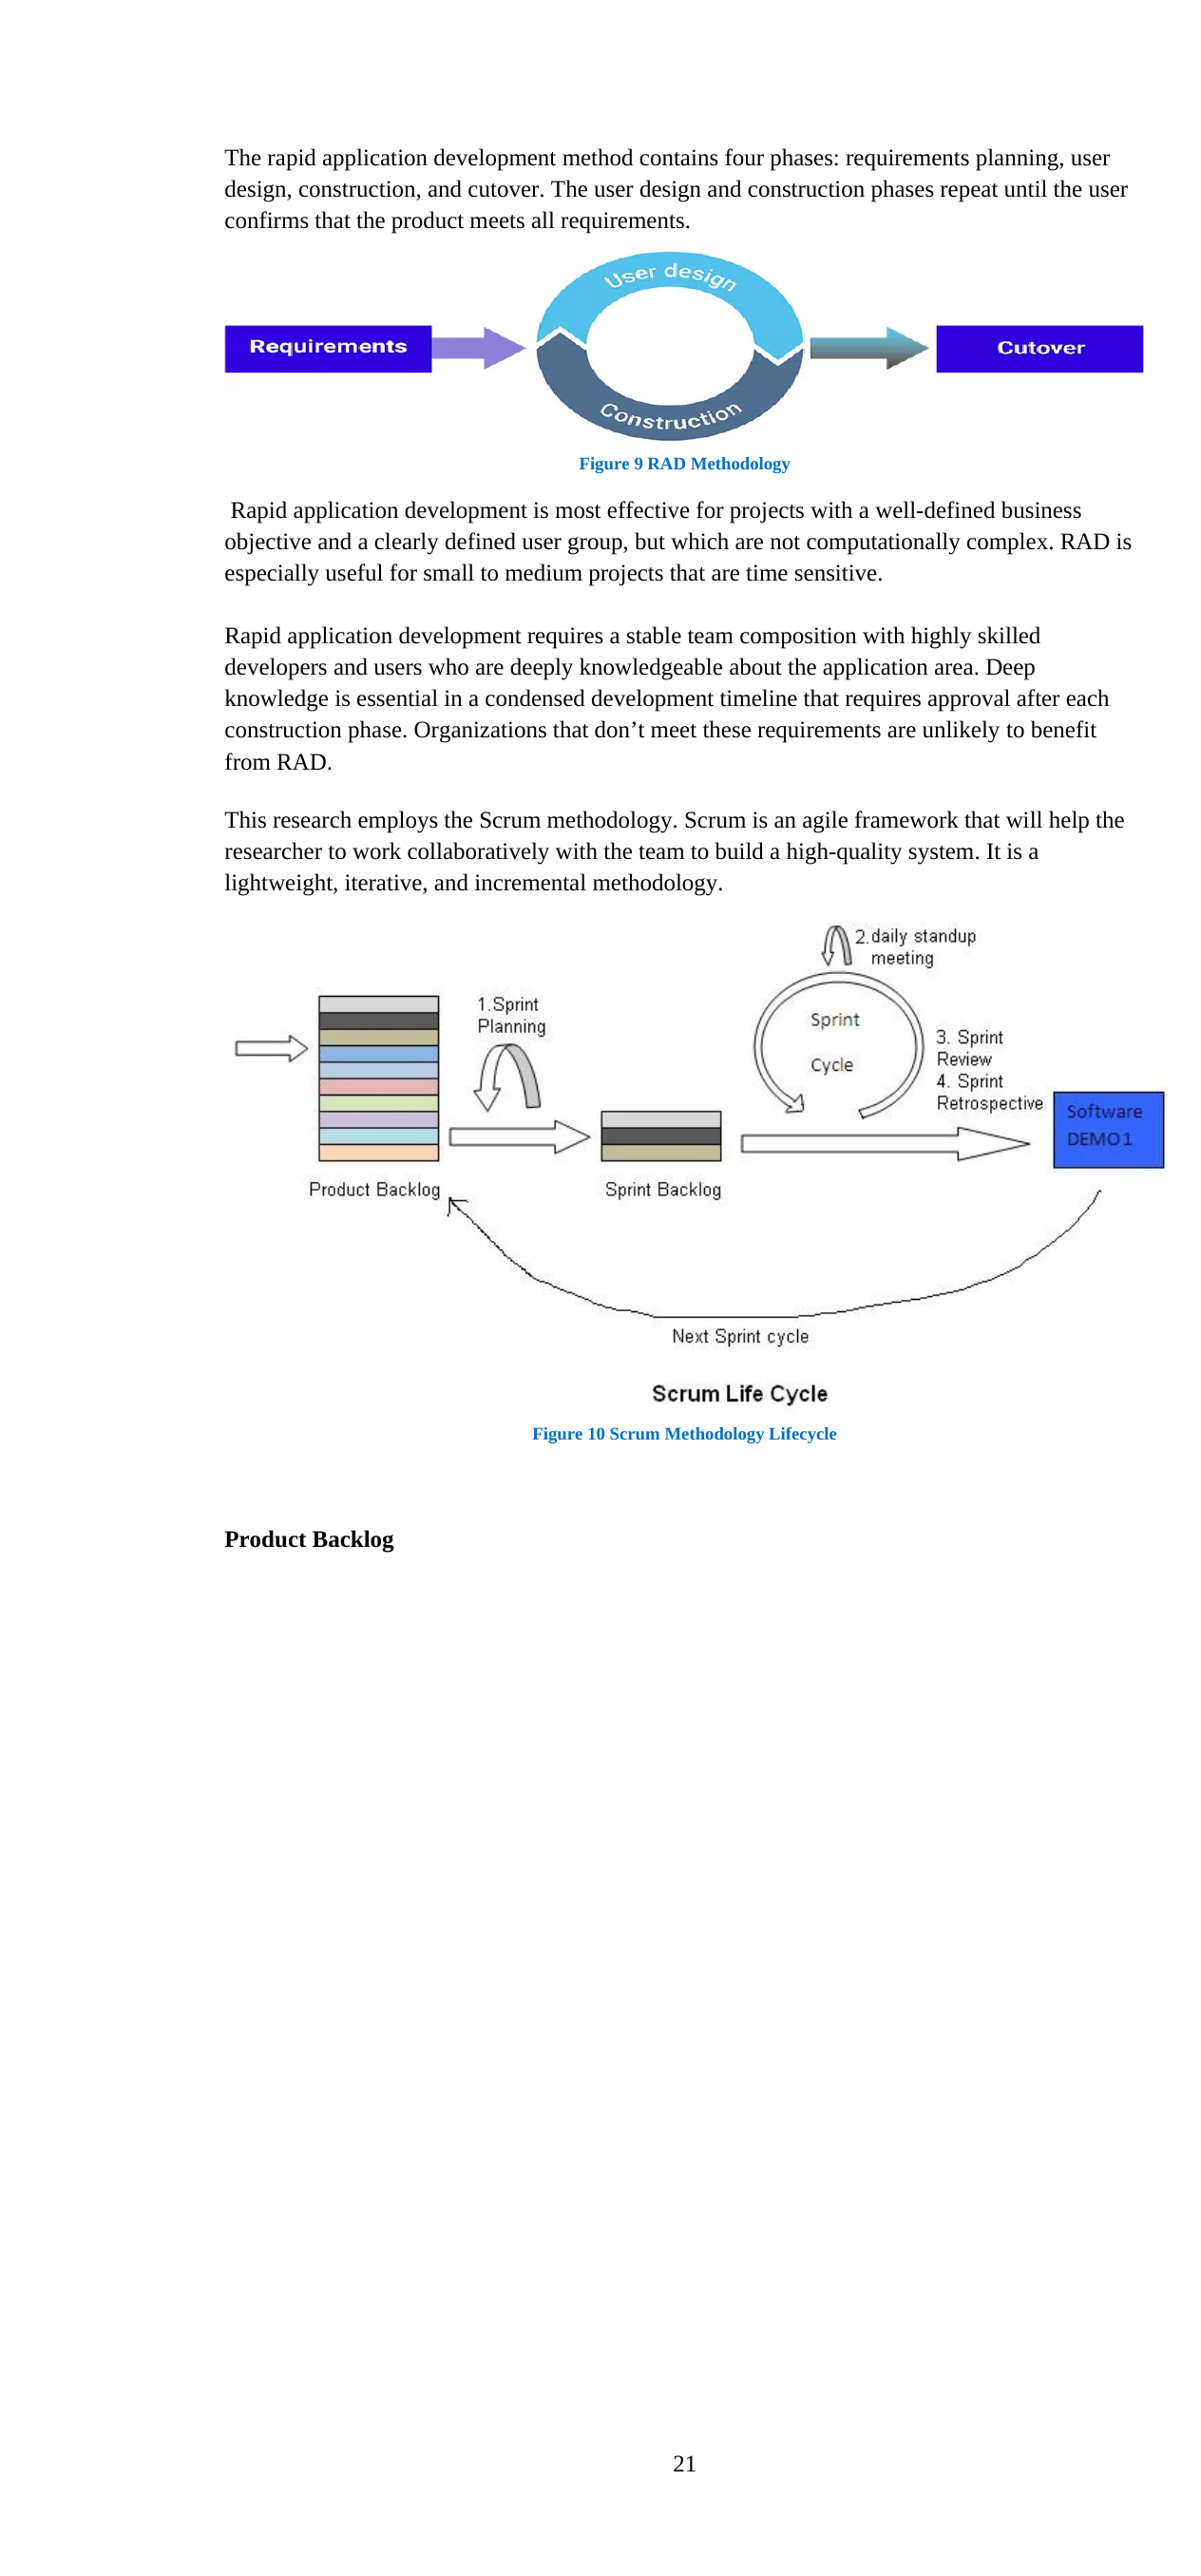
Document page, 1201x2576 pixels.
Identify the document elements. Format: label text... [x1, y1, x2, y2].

text Figure 9 RAD Methodology [224, 453, 1145, 473]
text The rapid application development method contains four phases: requirements planning, user design, construction, and cutover. The user design and construction phases repeat until the user confirms that the product meets all requirements. [224, 143, 1145, 234]
text Product Backlog [224, 1525, 1145, 1553]
text Figure 10 Scrum Methodology Lifecycle [224, 1423, 1145, 1443]
text Rapid application development is most effective for projects with a well-defined business objective and a clearly defined user group, but which are not computationally complex. RAD is especially useful for small to medium projects that are time sensitive. [224, 496, 1145, 586]
picture [224, 238, 1144, 453]
text This research employs the Scrum methodology. Scrum is an agile framework that will help the researcher to work collaboratively with the team to build a high-quality system. It is a lightweight, iterative, and incremental methodology. [224, 806, 1145, 900]
text Rapid application development requires a stable team composition with highly skilled developers and users who are deeply knowledgeable about the application area. Deep knowledge is essential in a condensed development timeline that requires approval after each construction phase. Organizations that don’t meet these requirements are unlikely to benefit from RAD. [224, 621, 1145, 774]
picture [224, 900, 1181, 1420]
